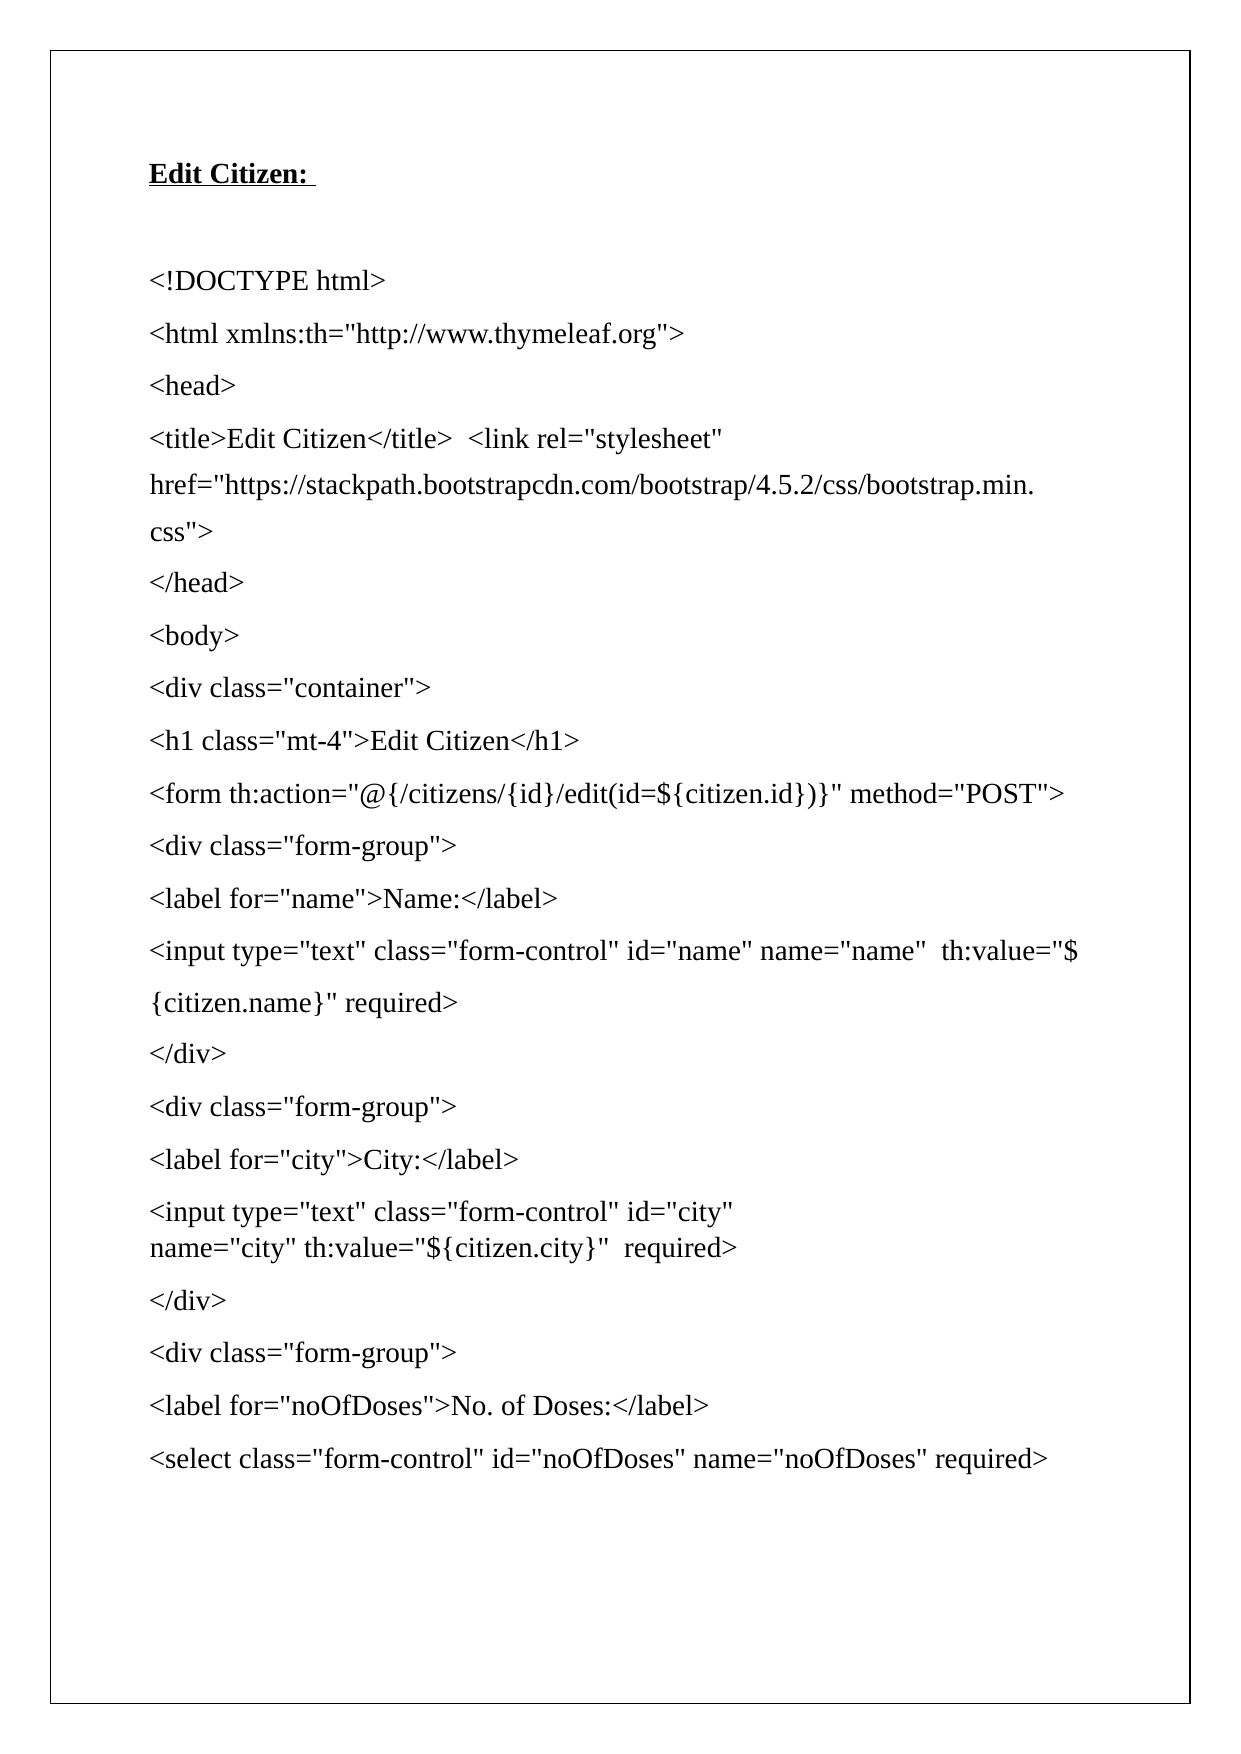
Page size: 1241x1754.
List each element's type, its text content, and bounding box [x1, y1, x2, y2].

text <form th:action="@{/citizens/{id}/edit(id=${citizen.id})}" method="POST"> [148, 776, 1083, 809]
text </div> [148, 1283, 1083, 1316]
text <html xmlns:th="http://www.thymeleaf.org"> [148, 316, 1083, 349]
text </div> [148, 1037, 1083, 1070]
text <select class="form-control" id="noOfDoses" name="noOfDoses" required> [148, 1441, 1083, 1474]
text <label for="name">Name:</label> [148, 881, 1083, 914]
text Edit Citizen: [148, 156, 1087, 189]
text <div class="form-group"> [148, 1089, 1083, 1123]
text </head> [148, 565, 1083, 599]
text <div class="form-group"> [148, 828, 1083, 862]
text <div class="form-group"> [148, 1336, 1083, 1369]
text <h1 class="mt-4">Edit Citizen</h1> [148, 723, 1083, 757]
text <body> [148, 618, 1083, 651]
text <!DOCTYPE html> [148, 263, 1083, 297]
text <input type="text" class="form-control" id="name" name="name" th:value="${citizen.name}" required> [148, 933, 1083, 1019]
text <input type="text" class="form-control" id="city" name="city" th:value="${citizen.city}" required> [148, 1194, 883, 1264]
text <title>Edit Citizen</title> <link rel="stylesheet" href="https://stackpath.bootstrapcdn.com/bootstrap/4.5.2/css/bootstrap.min. css"> [148, 421, 1083, 547]
text <head> [148, 368, 1083, 402]
text <div class="container"> [148, 671, 1083, 704]
text <label for="noOfDoses">No. of Doses:</label> [148, 1388, 1083, 1422]
text <label for="city">City:</label> [148, 1142, 1083, 1175]
